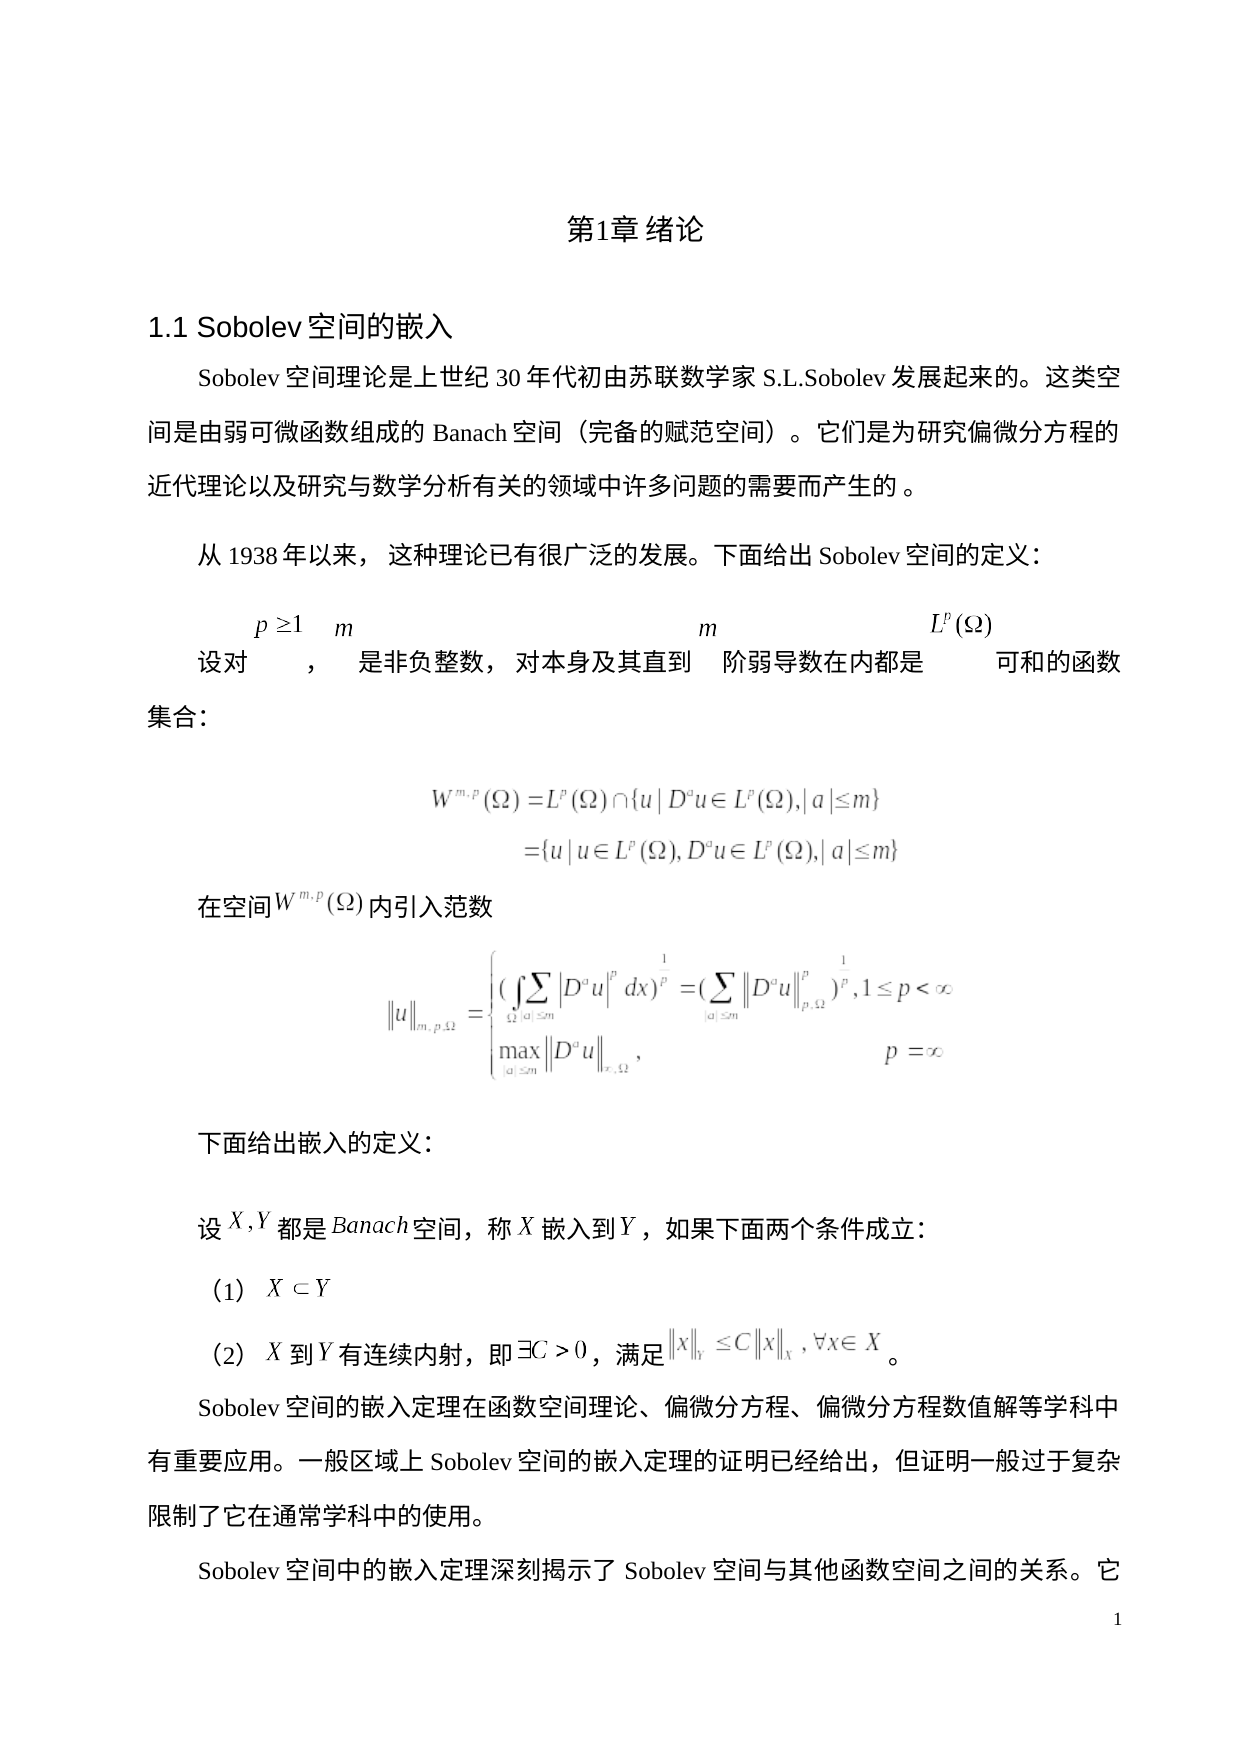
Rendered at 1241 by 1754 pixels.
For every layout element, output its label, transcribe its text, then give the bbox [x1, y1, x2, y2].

list Sobolev空间的嵌入 [148, 293, 1122, 358]
text 下面给出嵌入的定义： [148, 1109, 1122, 1174]
text （2）到有连续内射，即，满足。 [148, 1322, 1122, 1387]
text （1） [148, 1257, 1122, 1322]
text 从1938年以来， 这种理论已有很广泛的发展。下面给出Sobolev空间的定义： [148, 521, 1122, 586]
text 设都是空间，称嵌入到，如果下面两个条件成立： [148, 1192, 1122, 1257]
text Sobolev空间理论是上世纪30年代初由苏联数学家S.L.Sobolev发展起来的。这类空间是由弱可微函数组成的Banach空间（完备的赋范空间）。它们是为研究偏微分方程的近代理论以及研究与数学分析有关的领域中许多问题的需要而产生的 。 [148, 358, 1122, 503]
text 设对，是非负整数， 对本身及其直到阶弱导数在内都是可和的函数集合： [148, 604, 1122, 733]
subtitle 绪论 [148, 195, 1122, 260]
text Sobolev空间的嵌入定理在函数空间理论、偏微分方程、偏微分方程数值解等学科中有重要应用。一般区域上Sobolev空间的嵌入定理的证明已经给出，但证明一般过于复杂，限制了它在通常学科中的使用。 [148, 1387, 1122, 1532]
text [148, 1551, 1122, 1587]
text 在空间内引入范数 [148, 883, 1122, 929]
